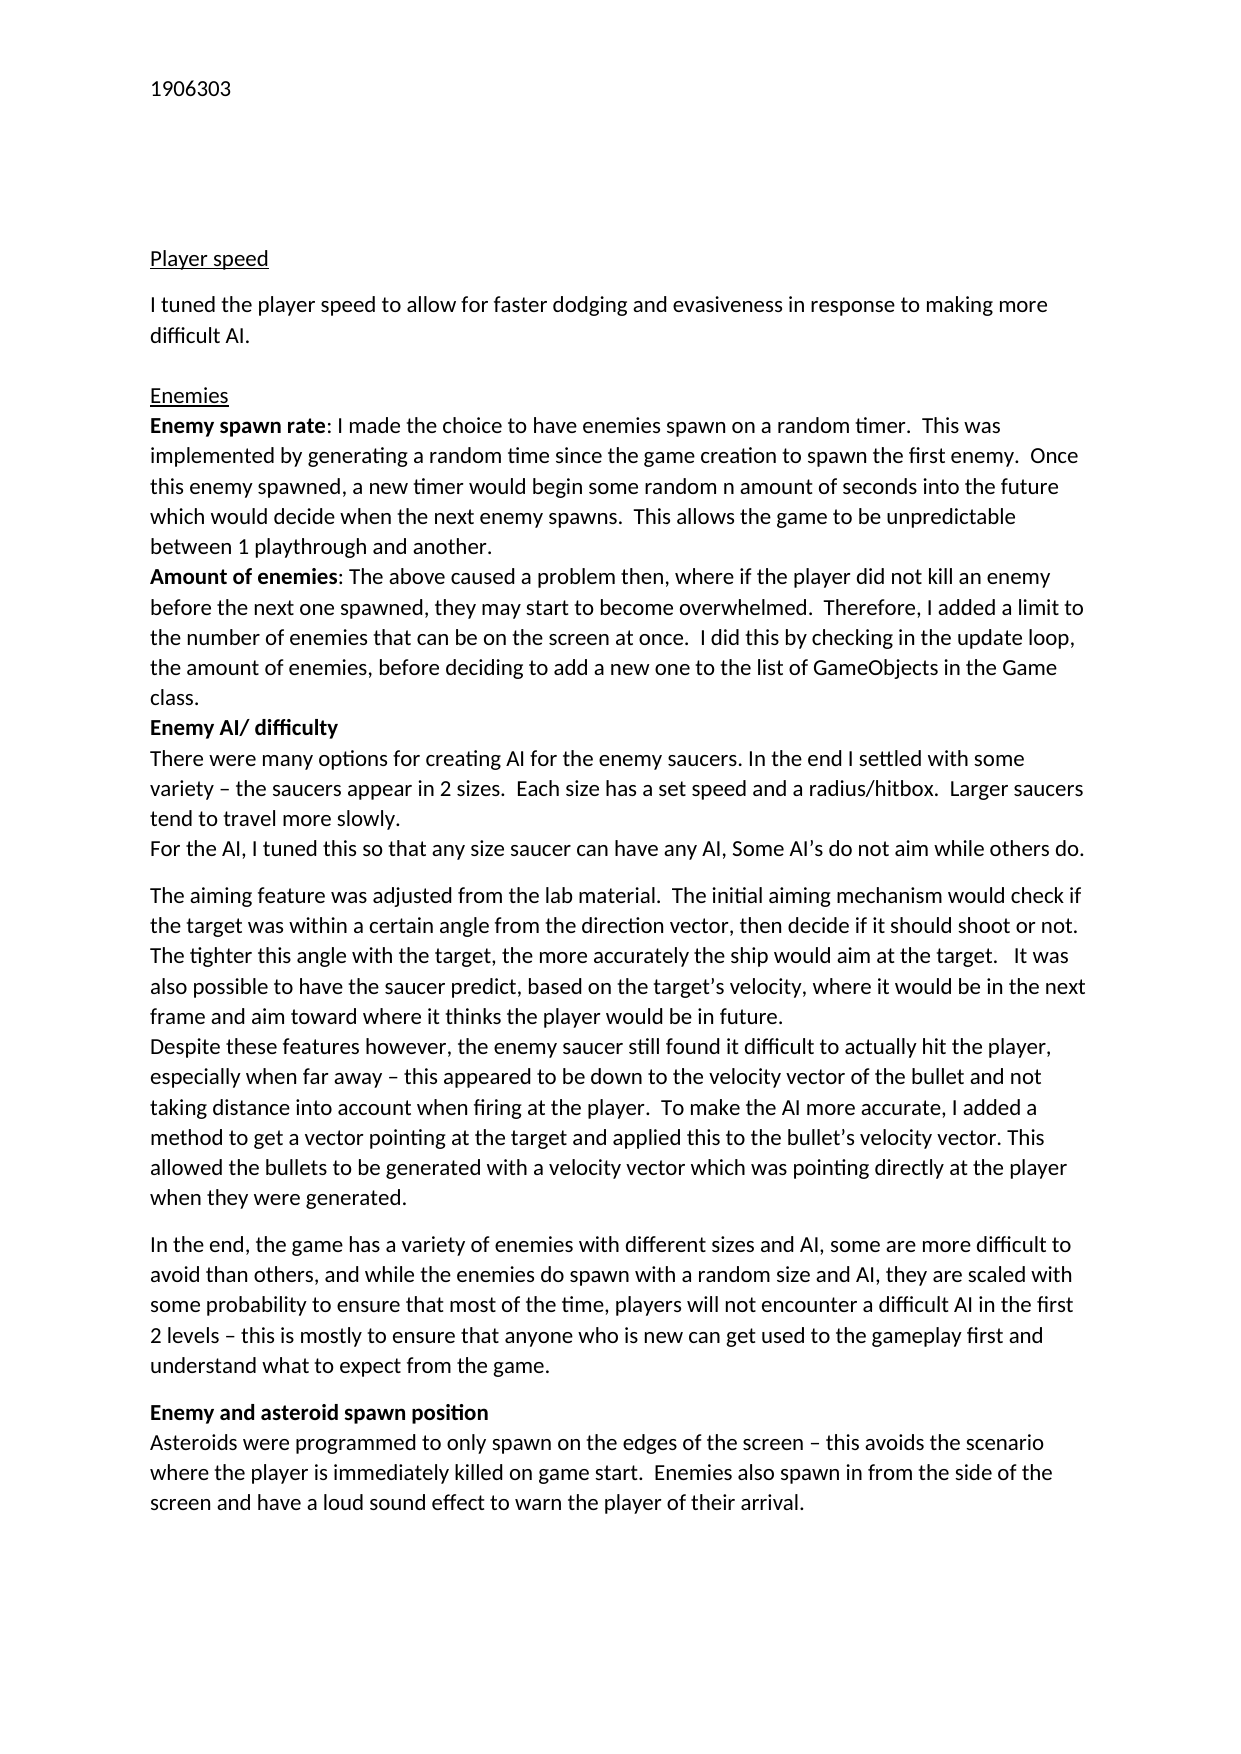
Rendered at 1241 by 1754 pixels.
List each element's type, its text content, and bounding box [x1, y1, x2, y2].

text Enemy and asteroid spawn position Asteroids were programmed to only spawn on the edges of the screen – this avoids the scenario where the player is immediately killed on game start. Enemies also spawn in from the side of the screen and have a loud sound effect to warn the player of their arrival. [150, 1398, 1090, 1517]
text Player speed [150, 244, 1090, 272]
text The aiming feature was adjusted from the lab material. The initial aiming mechanism would check if the target was within a certain angle from the direction vector, then decide if it should shoot or not. The tighter this angle with the target, the more accurately the ship would aim at the target. It was also possible to have the saucer predict, based on the target’s velocity, where it would be in the next frame and aim toward where it thinks the player would be in future. Despite these features however, the enemy saucer still found it difficult to actually hit the player, especially when far away – this appeared to be down to the velocity vector of the bullet and not taking distance into account when firing at the player. To make the AI more accurate, I added a method to get a vector pointing at the target and applied this to the bullet’s velocity vector. This allowed the bullets to be generated with a velocity vector which was pointing directly at the player when they were generated. [150, 881, 1090, 1211]
text In the end, the game has a variety of enemies with different sizes and AI, some are more difficult to avoid than others, and while the enemies do spawn with a random size and AI, they are scaled with some probability to ensure that most of the time, players will not encounter a difficult AI in the first 2 levels – this is mostly to ensure that anyone who is new can get used to the gameplay first and understand what to expect from the game. [150, 1230, 1090, 1379]
text I tuned the player speed to allow for faster dodging and evasiveness in response to making more difficult AI. Enemies Enemy spawn rate: I made the choice to have enemies spawn on a random timer. This was implemented by generating a random time since the game creation to spawn the first enemy. Once this enemy spawned, a new timer would begin some random n amount of seconds into the future which would decide when the next enemy spawns. This allows the game to be unpredictable between 1 playthrough and another. Amount of enemies: The above caused a problem then, where if the player did not kill an enemy before the next one spawned, they may start to become overwhelmed. Therefore, I added a limit to the number of enemies that can be on the screen at once. I did this by checking in the update loop, the amount of enemies, before deciding to add a new one to the list of GameObjects in the Game class. Enemy AI/ difficulty There were many options for creating AI for the enemy saucers. In the end I settled with some variety – the saucers appear in 2 sizes. Each size has a set speed and a radius/hitbox. Larger saucers tend to travel more slowly. For the AI, I tuned this so that any size saucer can have any AI, Some AI’s do not aim while others do. [150, 291, 1090, 862]
